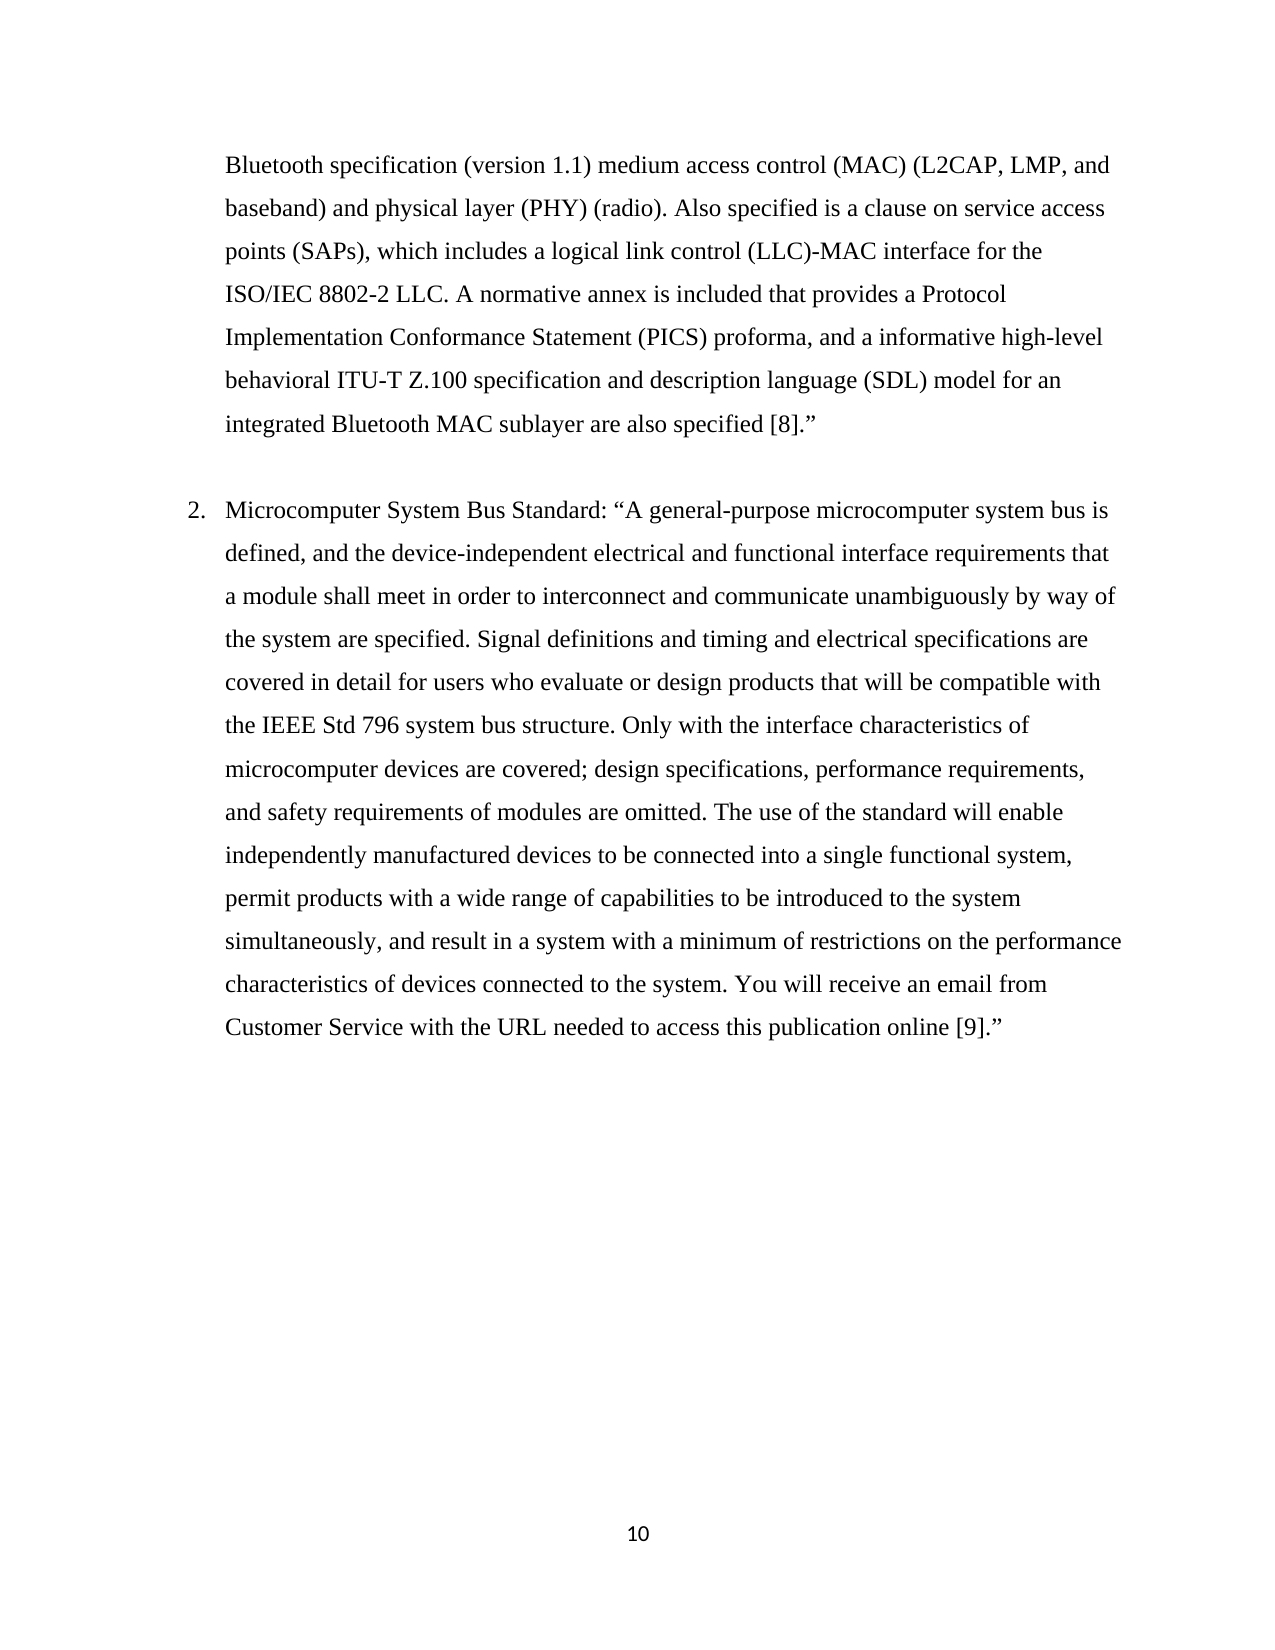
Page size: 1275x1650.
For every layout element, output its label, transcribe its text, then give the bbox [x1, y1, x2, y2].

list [187, 150, 1125, 437]
list Microcomputer System Bus Standard: “A general-purpose microcomputer system bus is defined, and the device-independent electrical and functional interface requirements that a module shall meet in order to interconnect and communicate unambiguously by way of the system are specified. Signal definitions and timing and electrical specifications are covered in detail for users who evaluate or design products that will be compatible with the IEEE Std 796 system bus structure. Only with the interface characteristics of microcomputer devices are covered; design specifications, performance requirements, and safety requirements of modules are omitted. The use of the standard will enable independently manufactured devices to be connected into a single functional system, permit products with a wide range of capabilities to be introduced to the system simultaneously, and result in a system with a minimum of restrictions on the performance characteristics of devices connected to the system. You will receive an email from Customer Service with the URL needed to access this publication online [9].” [187, 495, 1125, 1041]
